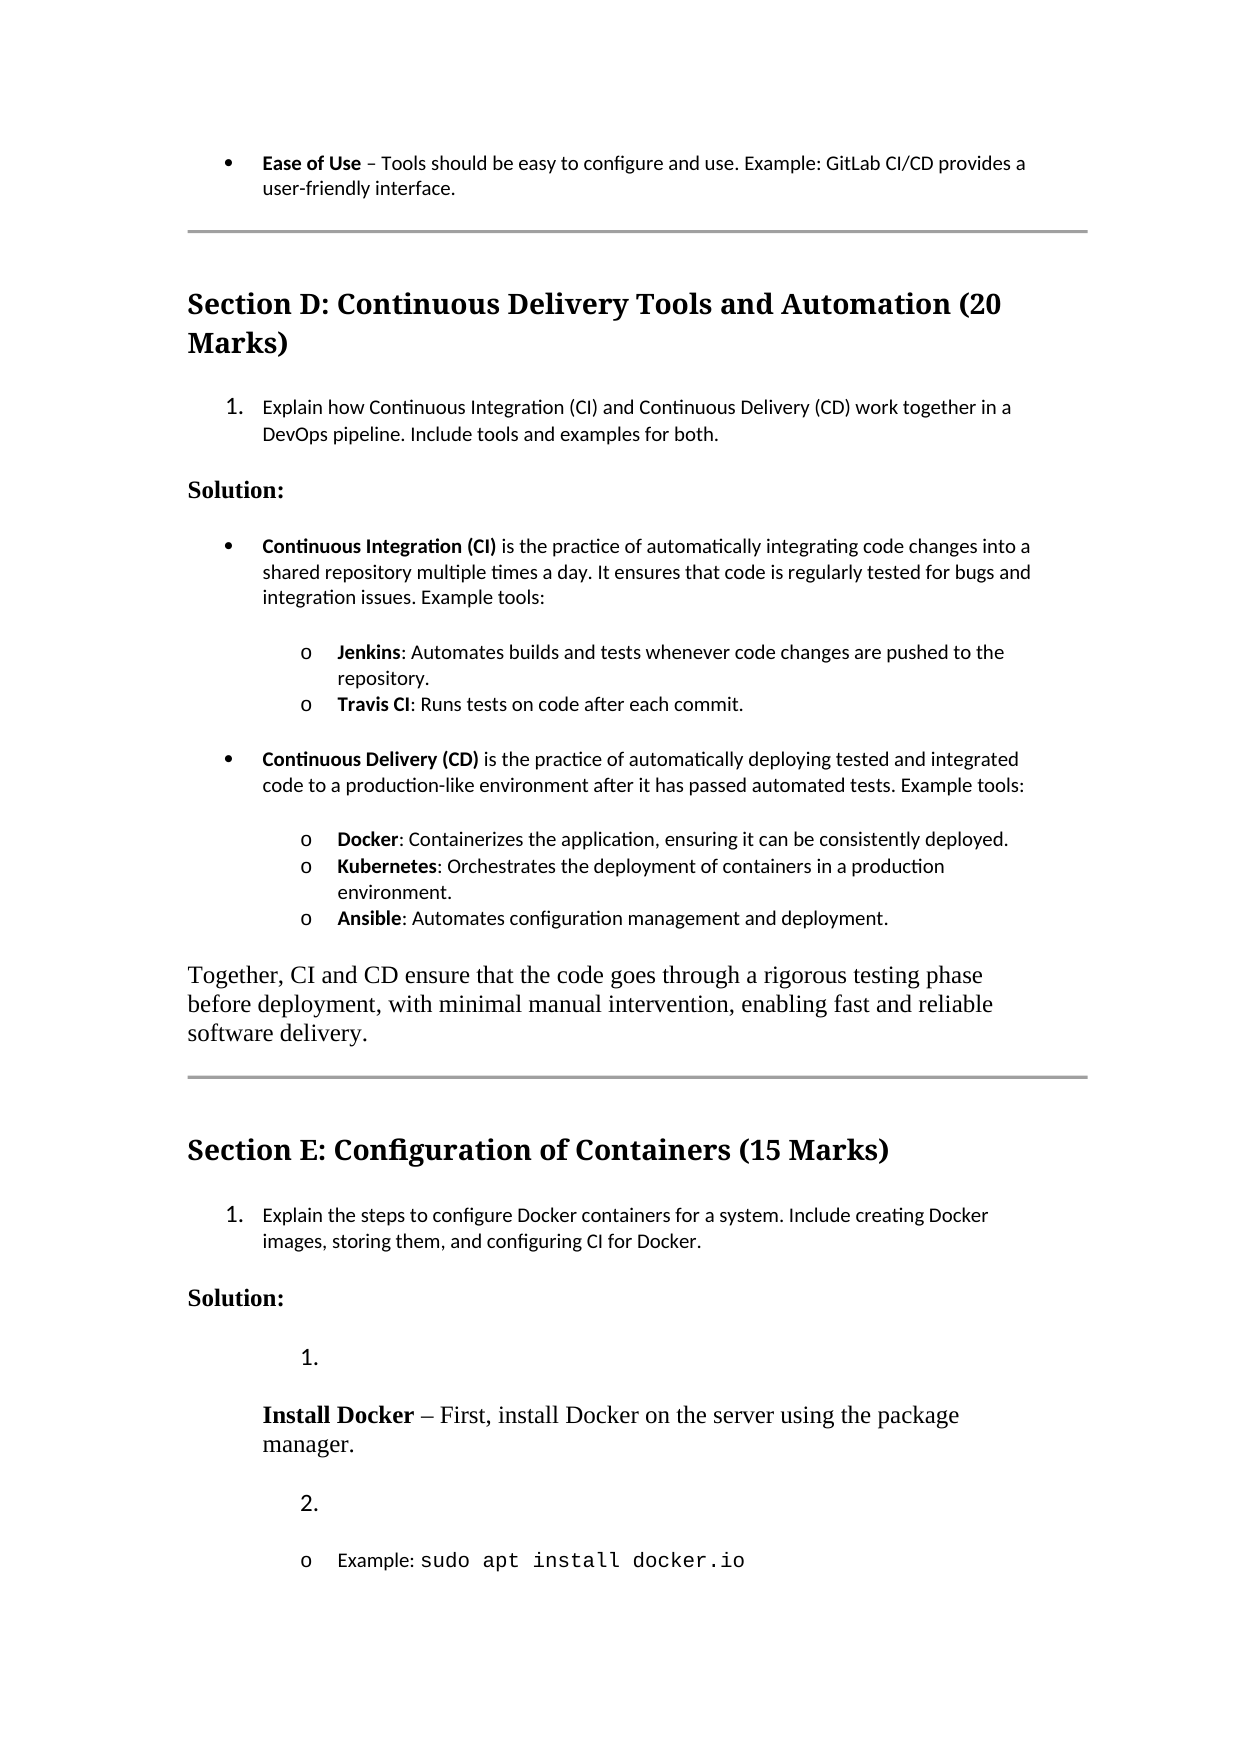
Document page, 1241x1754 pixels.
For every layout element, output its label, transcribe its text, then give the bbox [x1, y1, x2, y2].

text Solution: [187, 1283, 1053, 1312]
list Explain how Continuous Integration (CI) and Continuous Delivery (CD) work together in a DevOps pipeline. Include tools and examples for both. [225, 390, 1053, 446]
subtitle Section E: Configuration of Containers (15 Marks) [187, 1130, 1053, 1169]
text Solution: [187, 476, 1053, 504]
list Continuous Integration (CI) is the practice of automatically integrating code changes into a shared repository multiple times a day. It ensures that code is regularly tested for bugs and integration issues. Example tools: [225, 533, 1053, 610]
list Continuous Delivery (CD) is the practice of automatically deploying tested and integrated code to a production-like environment after it has passed automated tests. Example tools: [225, 746, 1053, 797]
text Together, CI and CD ensure that the code goes through a rigorous testing phase before deployment, with minimal manual intervention, enabling fast and reliable software delivery. [187, 960, 1053, 1047]
list Docker: Containerizes the application, ensuring it can be consistently deployed. [300, 826, 1053, 853]
list Kubernetes: Orchestrates the deployment of containers in a production environment. [300, 853, 1053, 905]
list Example: sudo apt install docker.io [300, 1547, 1053, 1573]
list Explain the steps to configure Docker containers for a system. Include creating Docker images, storing them, and configuring CI for Docker. [225, 1198, 1053, 1254]
list Jenkins: Automates builds and tests whenever code changes are pushed to the repository. [300, 639, 1053, 691]
list Ease of Use – Tools should be easy to configure and use. Example: GitLab CI/CD provides a user-friendly interface. [225, 150, 1053, 201]
text Install Docker – First, install Docker on the server using the package manager. [262, 1401, 1053, 1458]
list Ansible: Automates configuration management and deployment. [300, 905, 1053, 931]
subtitle Section D: Continuous Delivery Tools and Automation (20 Marks) [187, 284, 1053, 361]
list Travis CI: Runs tests on code after each commit. [300, 691, 1053, 717]
